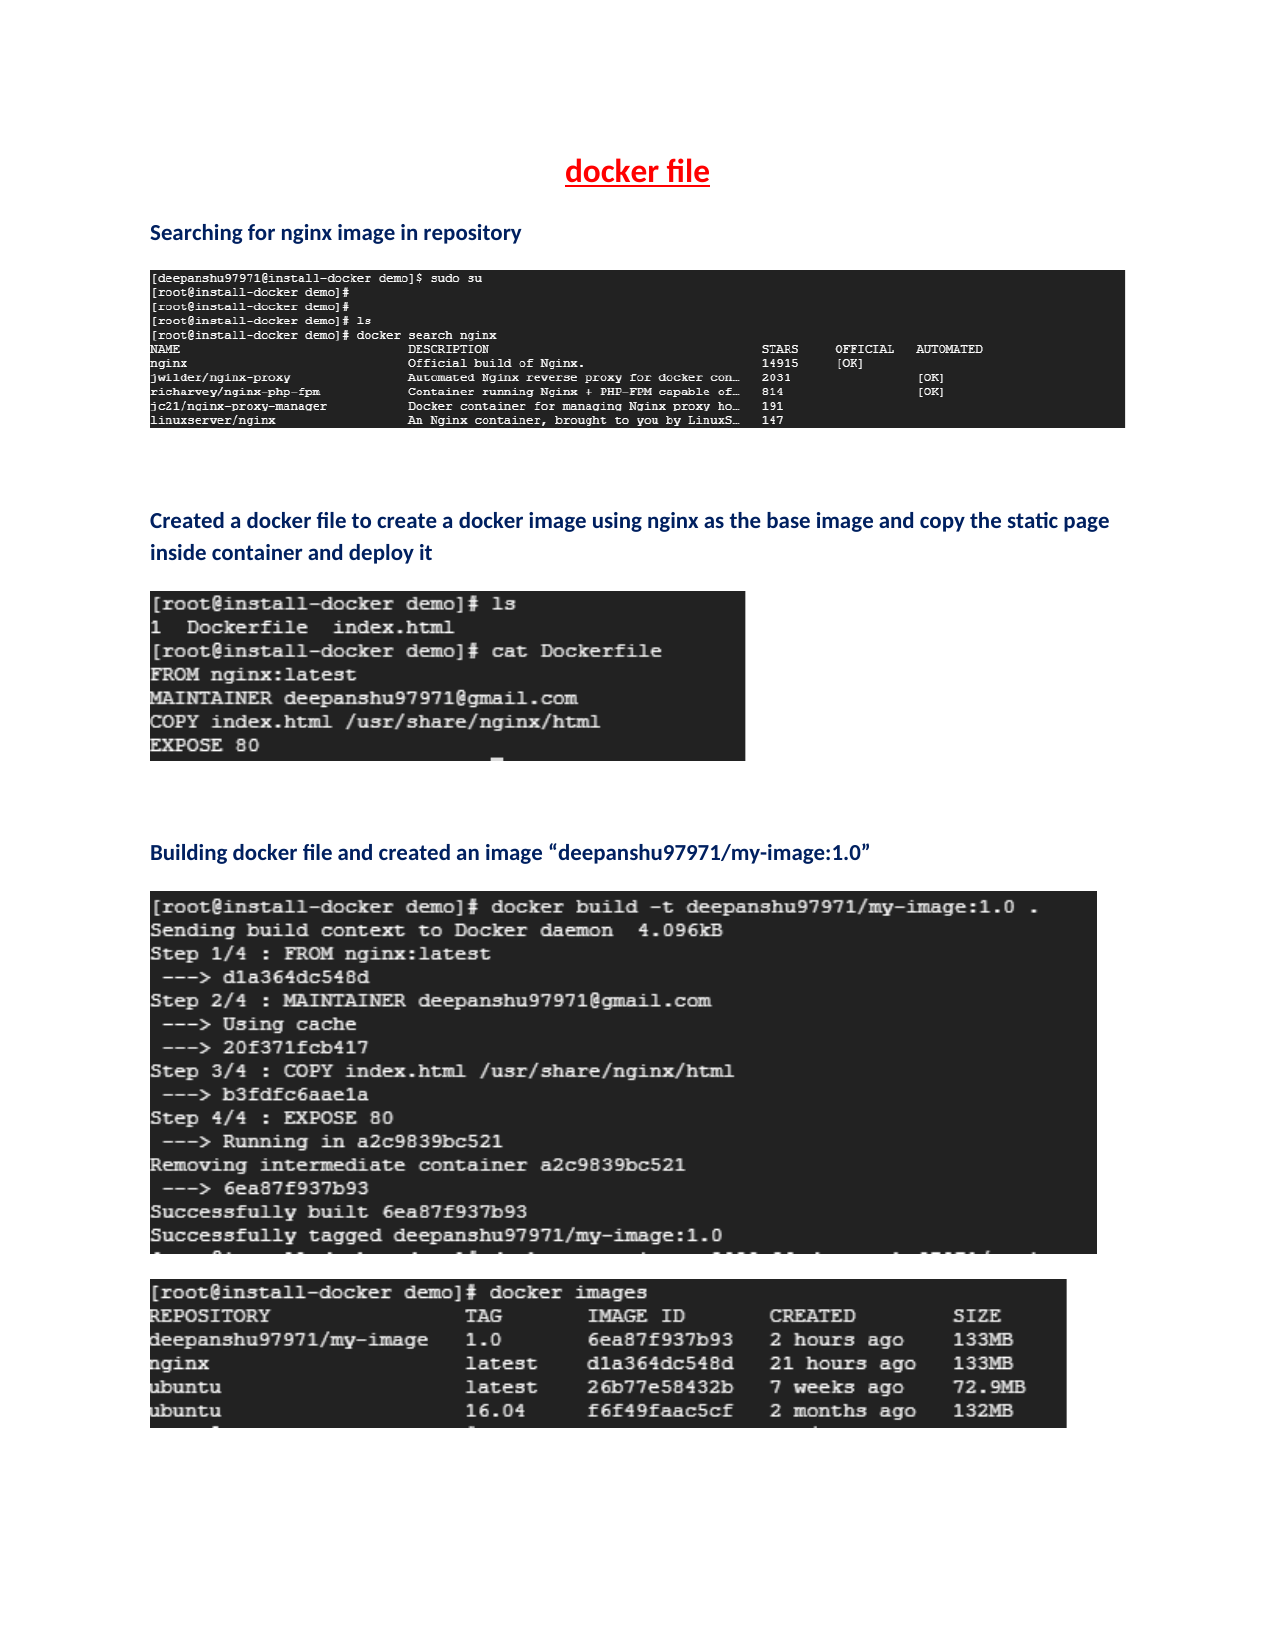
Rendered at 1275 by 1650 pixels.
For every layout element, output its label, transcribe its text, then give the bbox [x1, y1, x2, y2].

text docker file [150, 150, 1125, 191]
text Created a docker file to create a docker image using nginx as the base image and copy the static page inside container and deploy it [150, 506, 1125, 566]
text Building docker file and created an image “deepanshu97971/my-image:1.0” [150, 838, 1125, 866]
picture [150, 270, 1125, 428]
picture [150, 1279, 1067, 1428]
picture [150, 891, 1097, 1254]
picture [150, 591, 746, 761]
text Searching for nginx image in repository [150, 218, 1125, 246]
